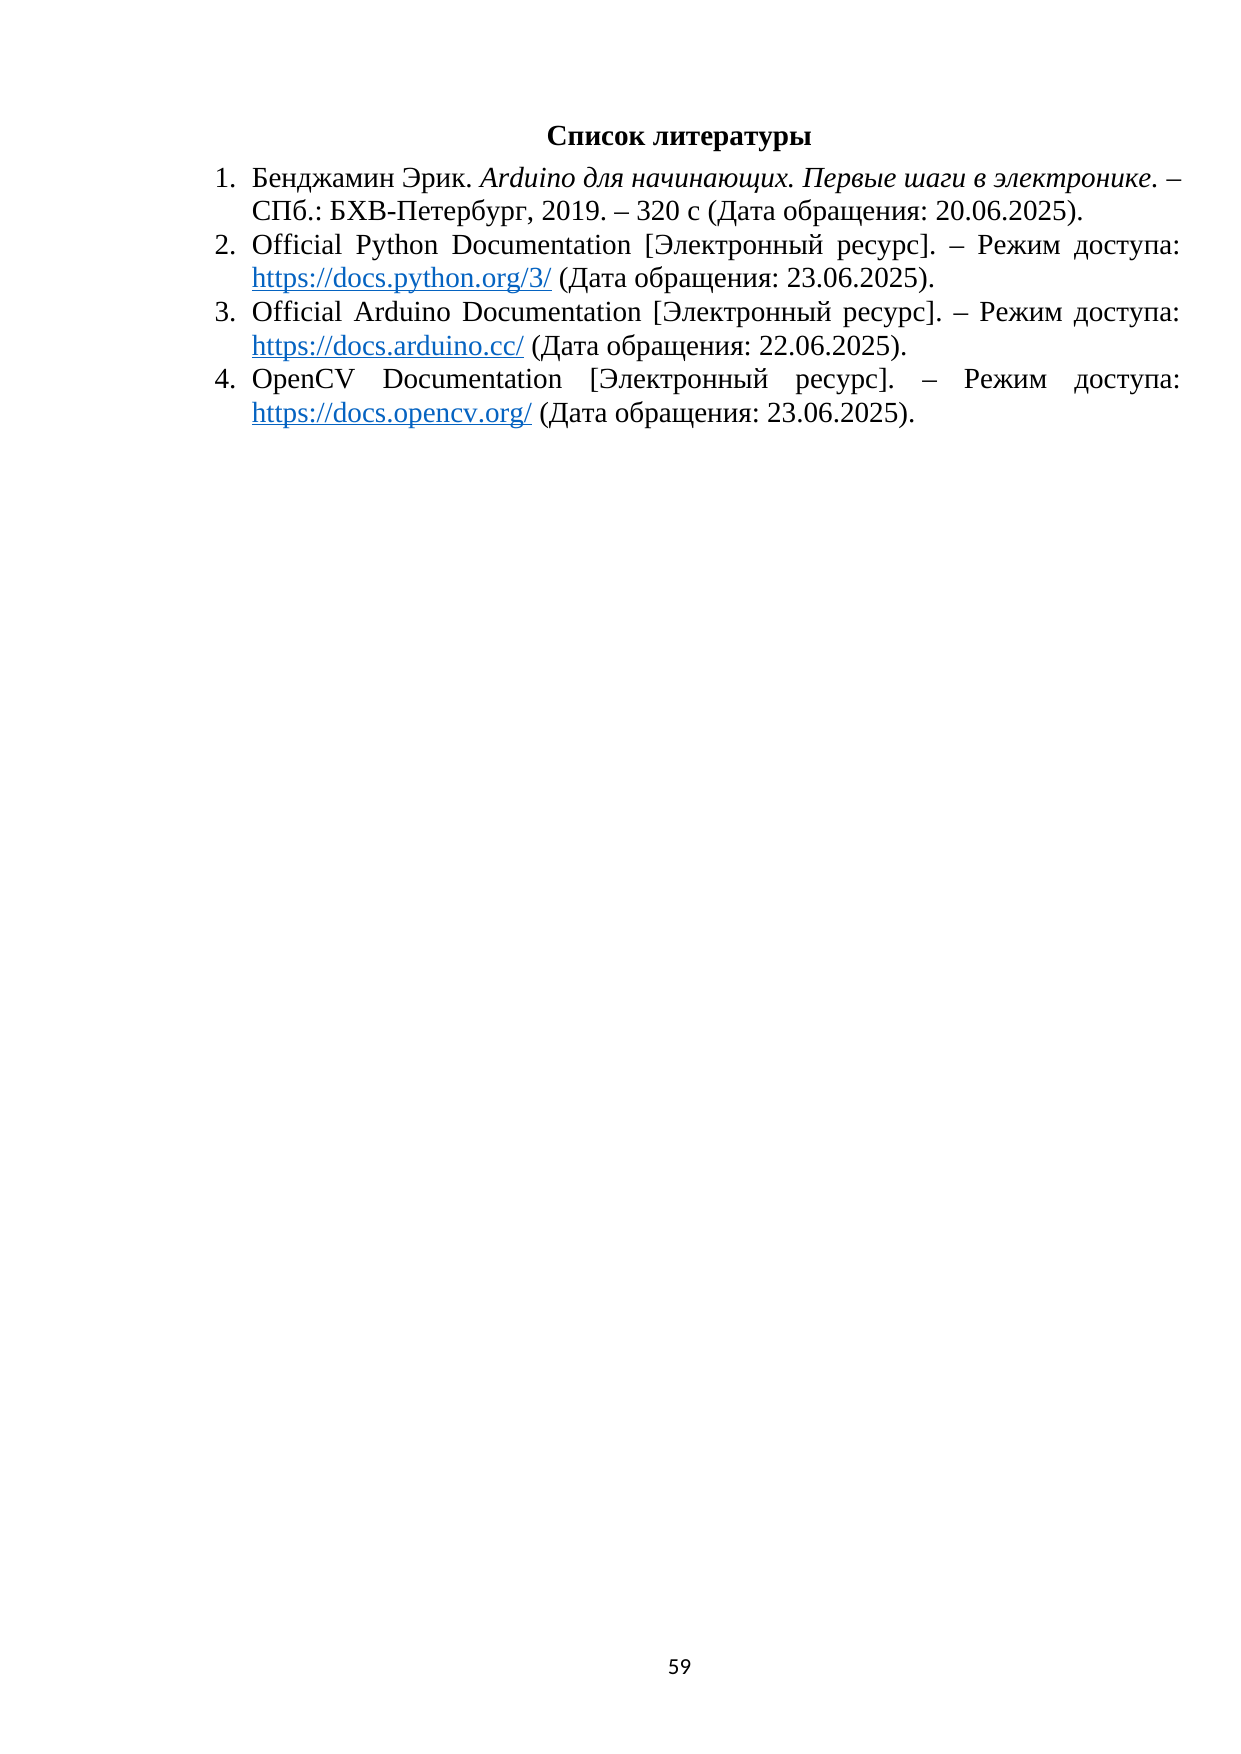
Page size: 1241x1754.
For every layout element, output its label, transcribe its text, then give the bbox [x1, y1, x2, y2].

text Список литературы [177, 118, 1181, 152]
list Бенджамин Эрик. Arduino для начинающих. Первые шаги в электронике. – СПб.: БХВ-Петербург, 2019. – 320 с (Дата обращения: 20.06.2025). [214, 160, 1181, 227]
list Official Arduino Documentation [Электронный ресурс]. – Режим доступа: https://docs.arduino.cc/ (Дата обращения: 22.06.2025). [214, 294, 1181, 361]
list OpenCV Documentation [Электронный ресурс]. – Режим доступа: https://docs.opencv.org/ (Дата обращения: 23.06.2025). [214, 361, 1181, 428]
list Official Python Documentation [Электронный ресурс]. – Режим доступа: https://docs.python.org/3/ (Дата обращения: 23.06.2025). [214, 227, 1181, 294]
